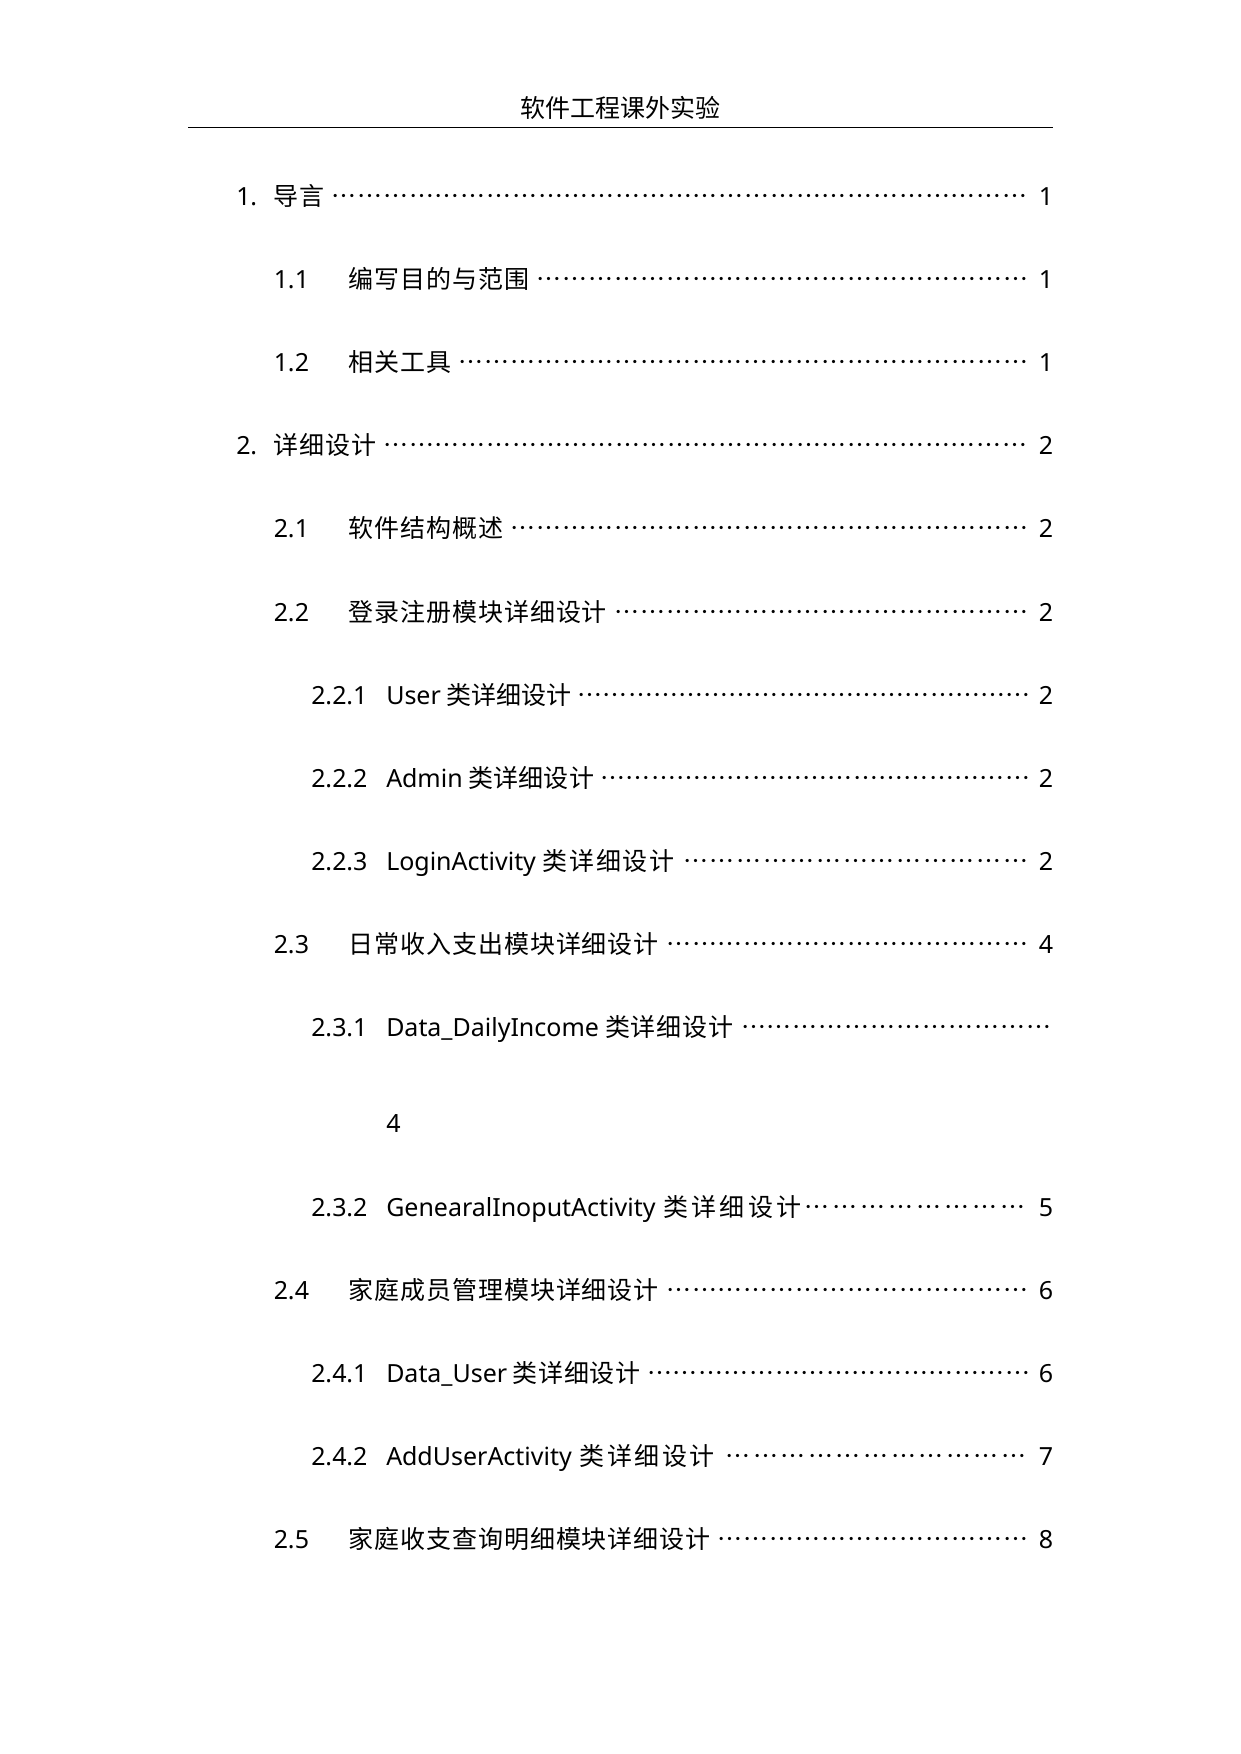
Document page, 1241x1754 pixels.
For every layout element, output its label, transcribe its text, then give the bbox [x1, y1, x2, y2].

list LoginActivity类详细设计 ………………………………… 2 [311, 827, 1053, 892]
list Data_DailyIncome类详细设计 ……………………………… 4 [311, 993, 1053, 1156]
list 详细设计 ………………………………………………………………… 2 [236, 411, 1053, 476]
list 导言 ……………………………………………………………………… 1 [236, 162, 1053, 227]
list 软件结构概述 …………………………………………………… 2 [273, 494, 1053, 559]
list Admin类详细设计 …………………………………………… 2 [311, 744, 1053, 809]
list 编写目的与范围 ………………………………………………… 1 [273, 245, 1053, 310]
list 日常收入支出模块详细设计 …………………………………… 4 [273, 910, 1053, 975]
list 登录注册模块详细设计 ………………………………………… 2 [273, 578, 1053, 643]
list User类详细设计 ……………………………………………… 2 [311, 661, 1053, 726]
list GenearalInoputActivity类详细设计…………………… 5 [311, 1173, 1053, 1238]
list AddUserActivity类详细设计 …………………………… 7 [311, 1422, 1053, 1487]
list 家庭收支查询明细模块详细设计 ……………………………… 8 [273, 1505, 1053, 1570]
list Data_User类详细设计 ……………………………………… 6 [311, 1339, 1053, 1404]
list 家庭成员管理模块详细设计 …………………………………… 6 [273, 1256, 1053, 1321]
list 相关工具 ………………………………………………………… 1 [273, 328, 1053, 393]
